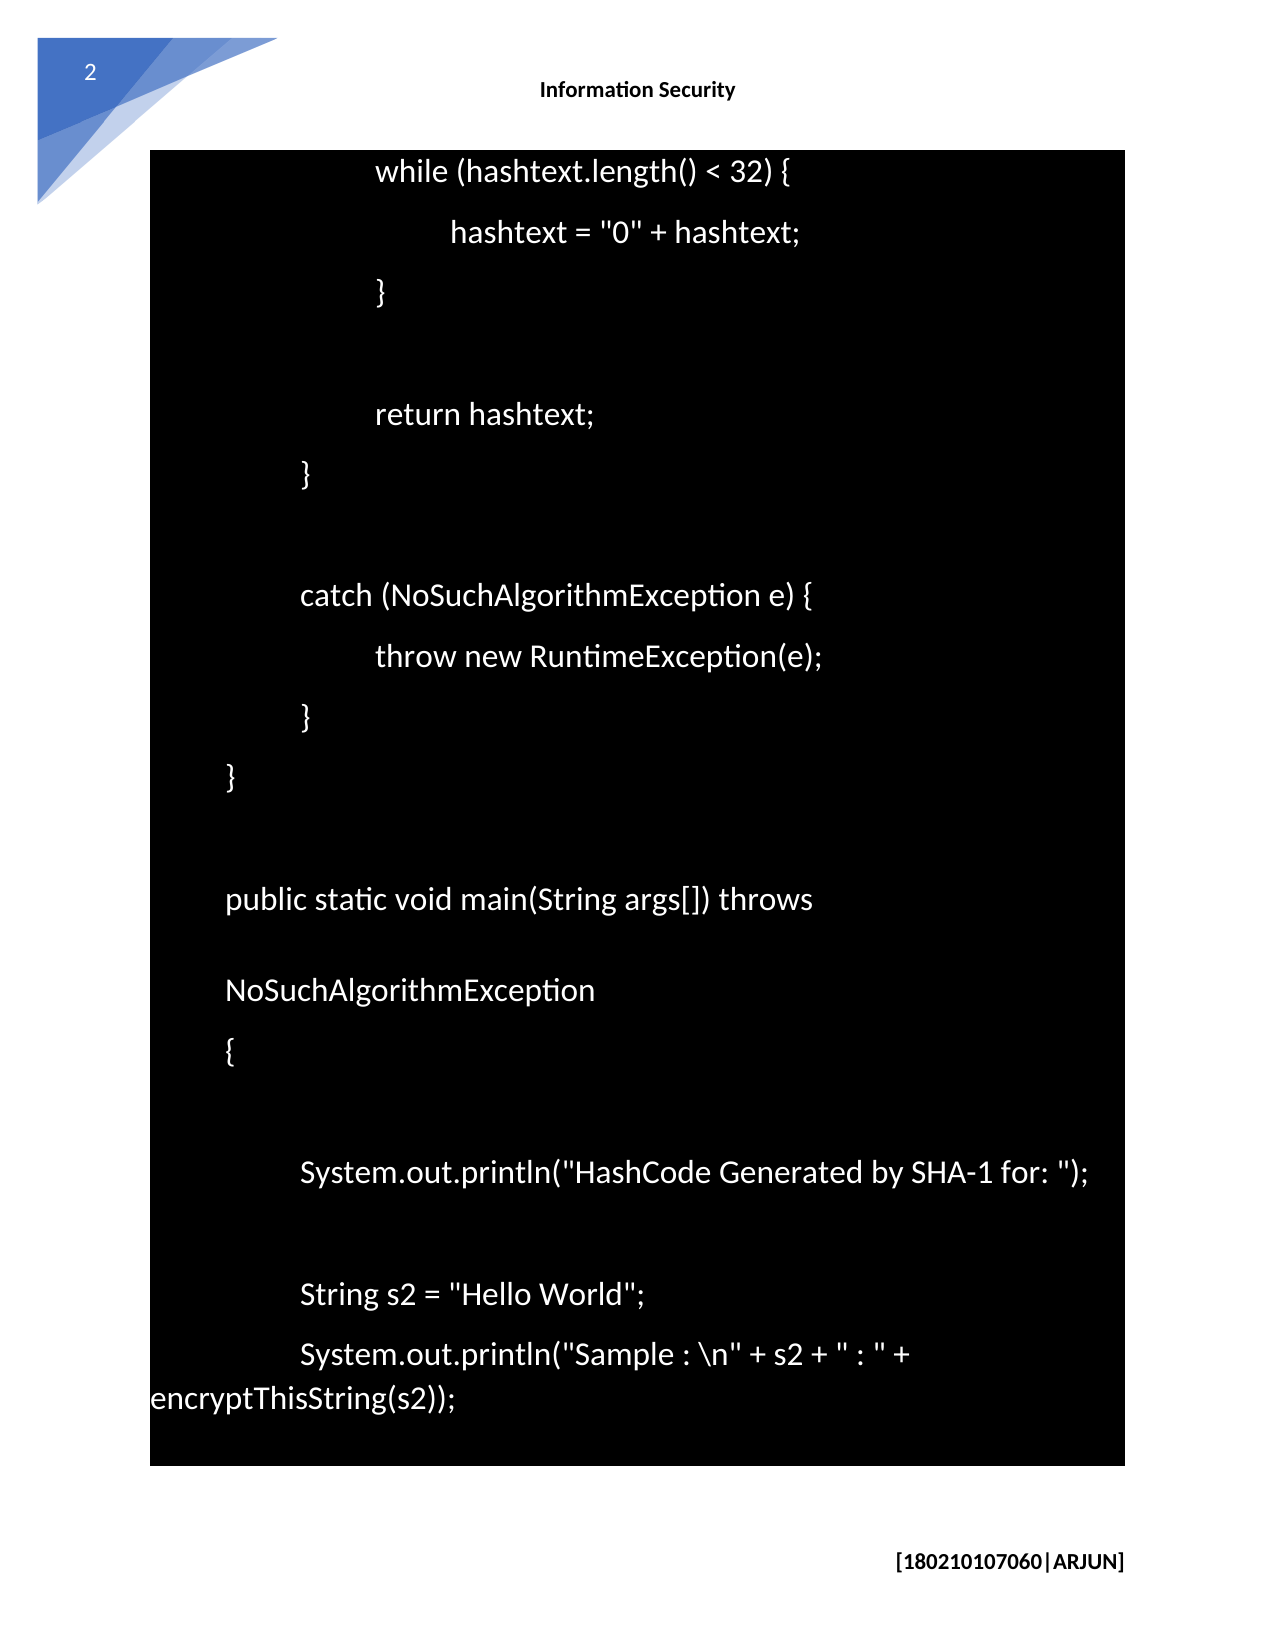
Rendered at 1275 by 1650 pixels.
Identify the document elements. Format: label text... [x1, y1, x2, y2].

text } [150, 453, 1125, 494]
text System.out.println("HashCode Generated by SHA-1 for: "); [150, 1151, 1125, 1192]
text public static void main(String args[]) throws [150, 877, 1125, 918]
text } [150, 696, 1125, 736]
text } [150, 756, 1125, 797]
picture [37, 37, 279, 206]
text { [150, 1030, 1125, 1071]
text } [150, 271, 1125, 312]
text throw new RuntimeException(e); [150, 635, 1125, 676]
text catch (NoSuchAlgorithmException e) { [150, 574, 1125, 615]
text NoSuchAlgorithmException [150, 938, 1125, 1010]
text return hashtext; [150, 392, 1125, 433]
text String s2 = "Hello World"; [150, 1272, 1125, 1313]
text System.out.println("Sample : \n" + s2 + " : " + encryptThisString(s2)); [150, 1333, 1125, 1418]
text hashtext = "0" + hashtext; [150, 211, 1125, 251]
text while (hashtext.length() < 32) { [150, 150, 1125, 191]
